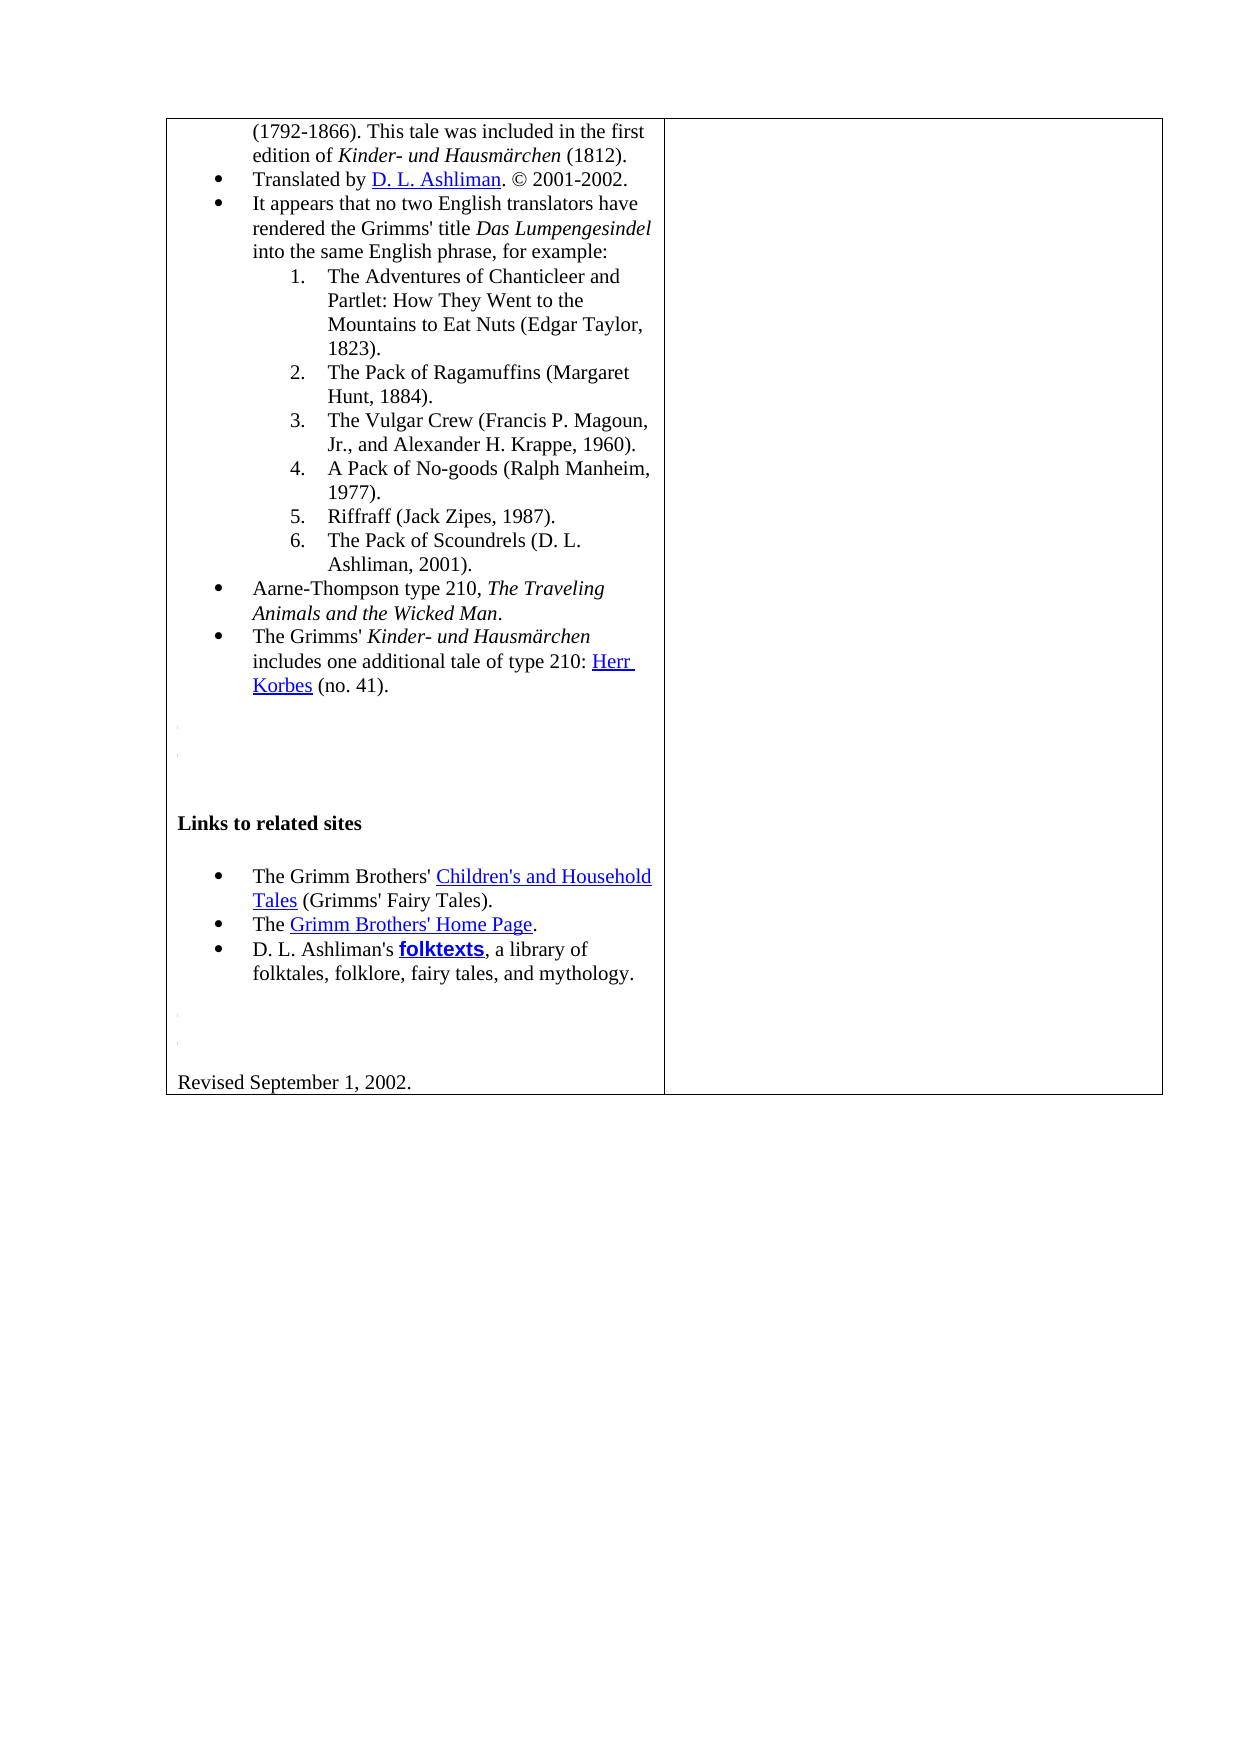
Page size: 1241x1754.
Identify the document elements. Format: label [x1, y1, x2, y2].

table_header [167, 119, 664, 1094]
table_header [665, 119, 1162, 1094]
